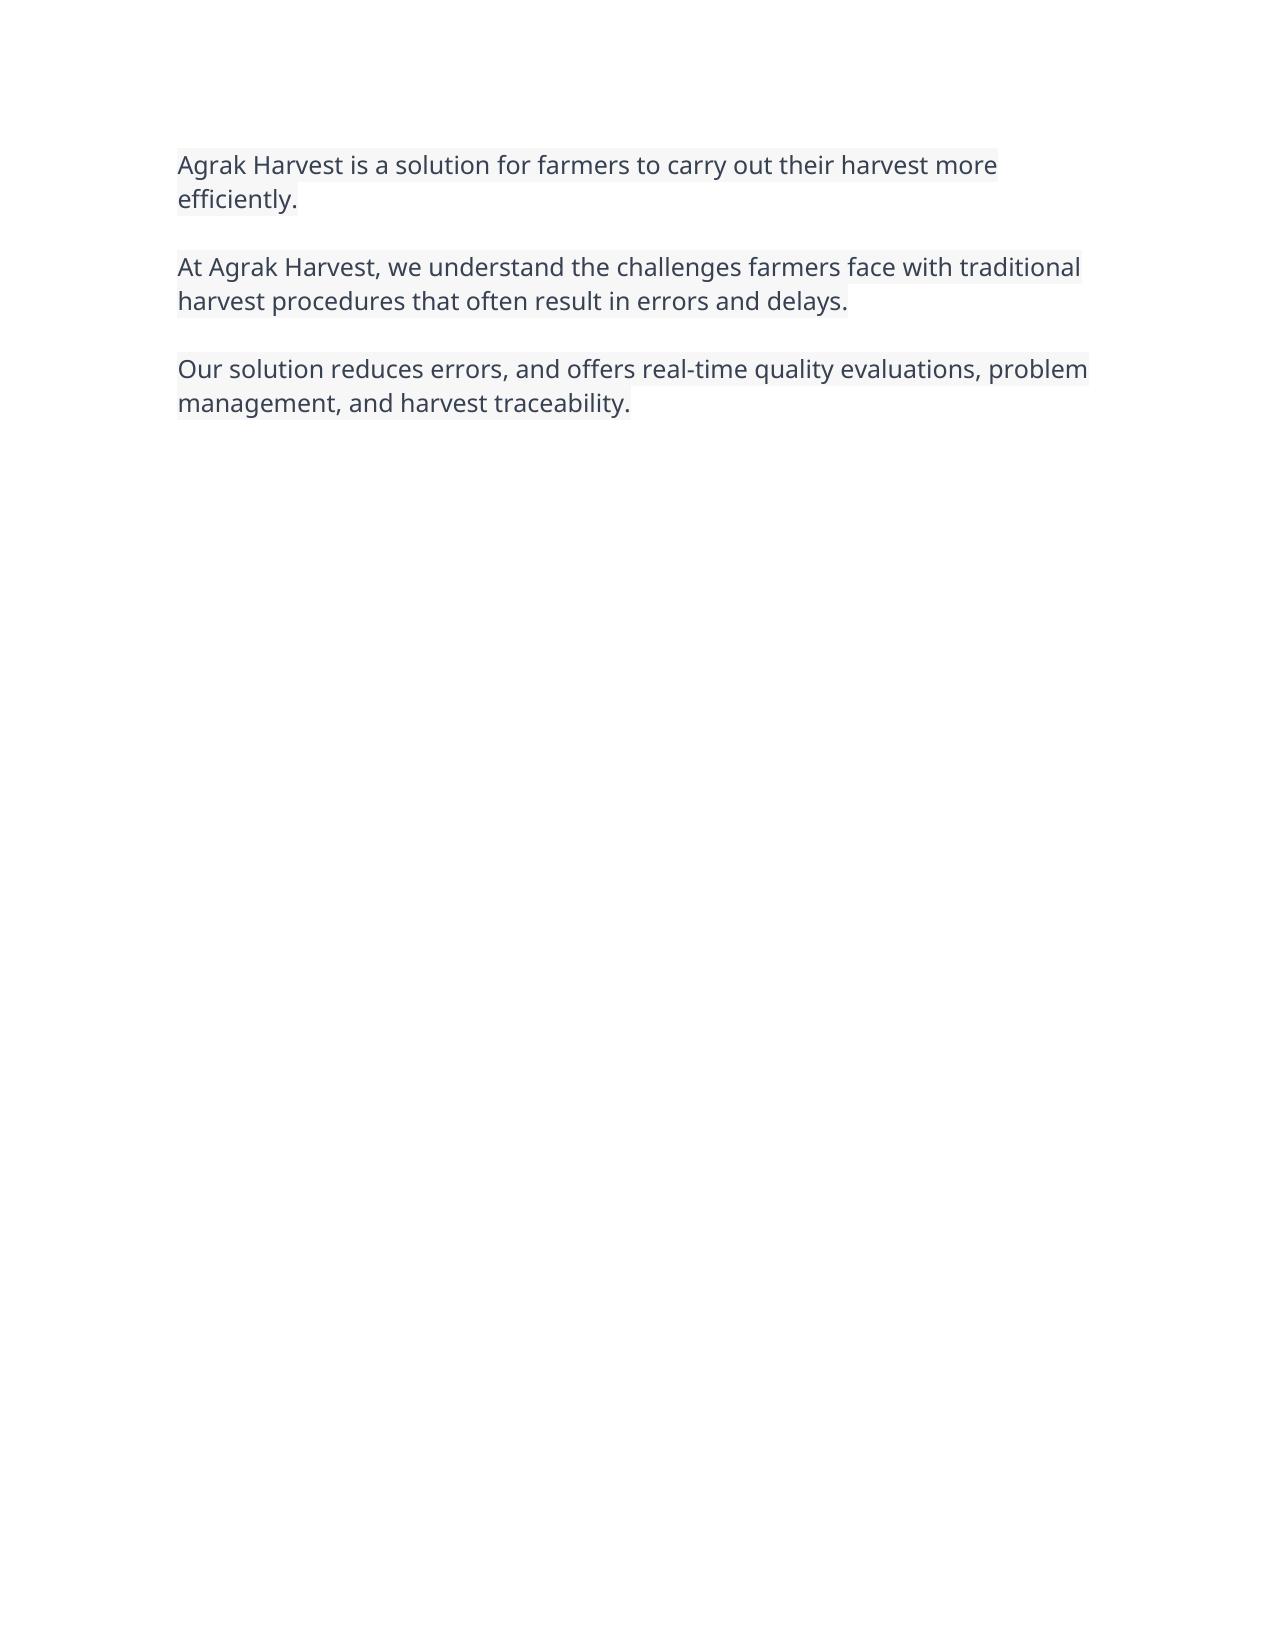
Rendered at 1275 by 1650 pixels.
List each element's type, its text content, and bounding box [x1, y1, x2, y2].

text At Agrak Harvest, we understand the challenges farmers face with traditional harvest procedures that often result in errors and delays. [848, 250, 1098, 318]
text Our solution reduces errors, and offers real-time quality evaluations, problem management, and harvest traceability. [631, 352, 1098, 420]
text Agrak Harvest is a solution for farmers to carry out their harvest more efficiently. [298, 148, 1098, 216]
